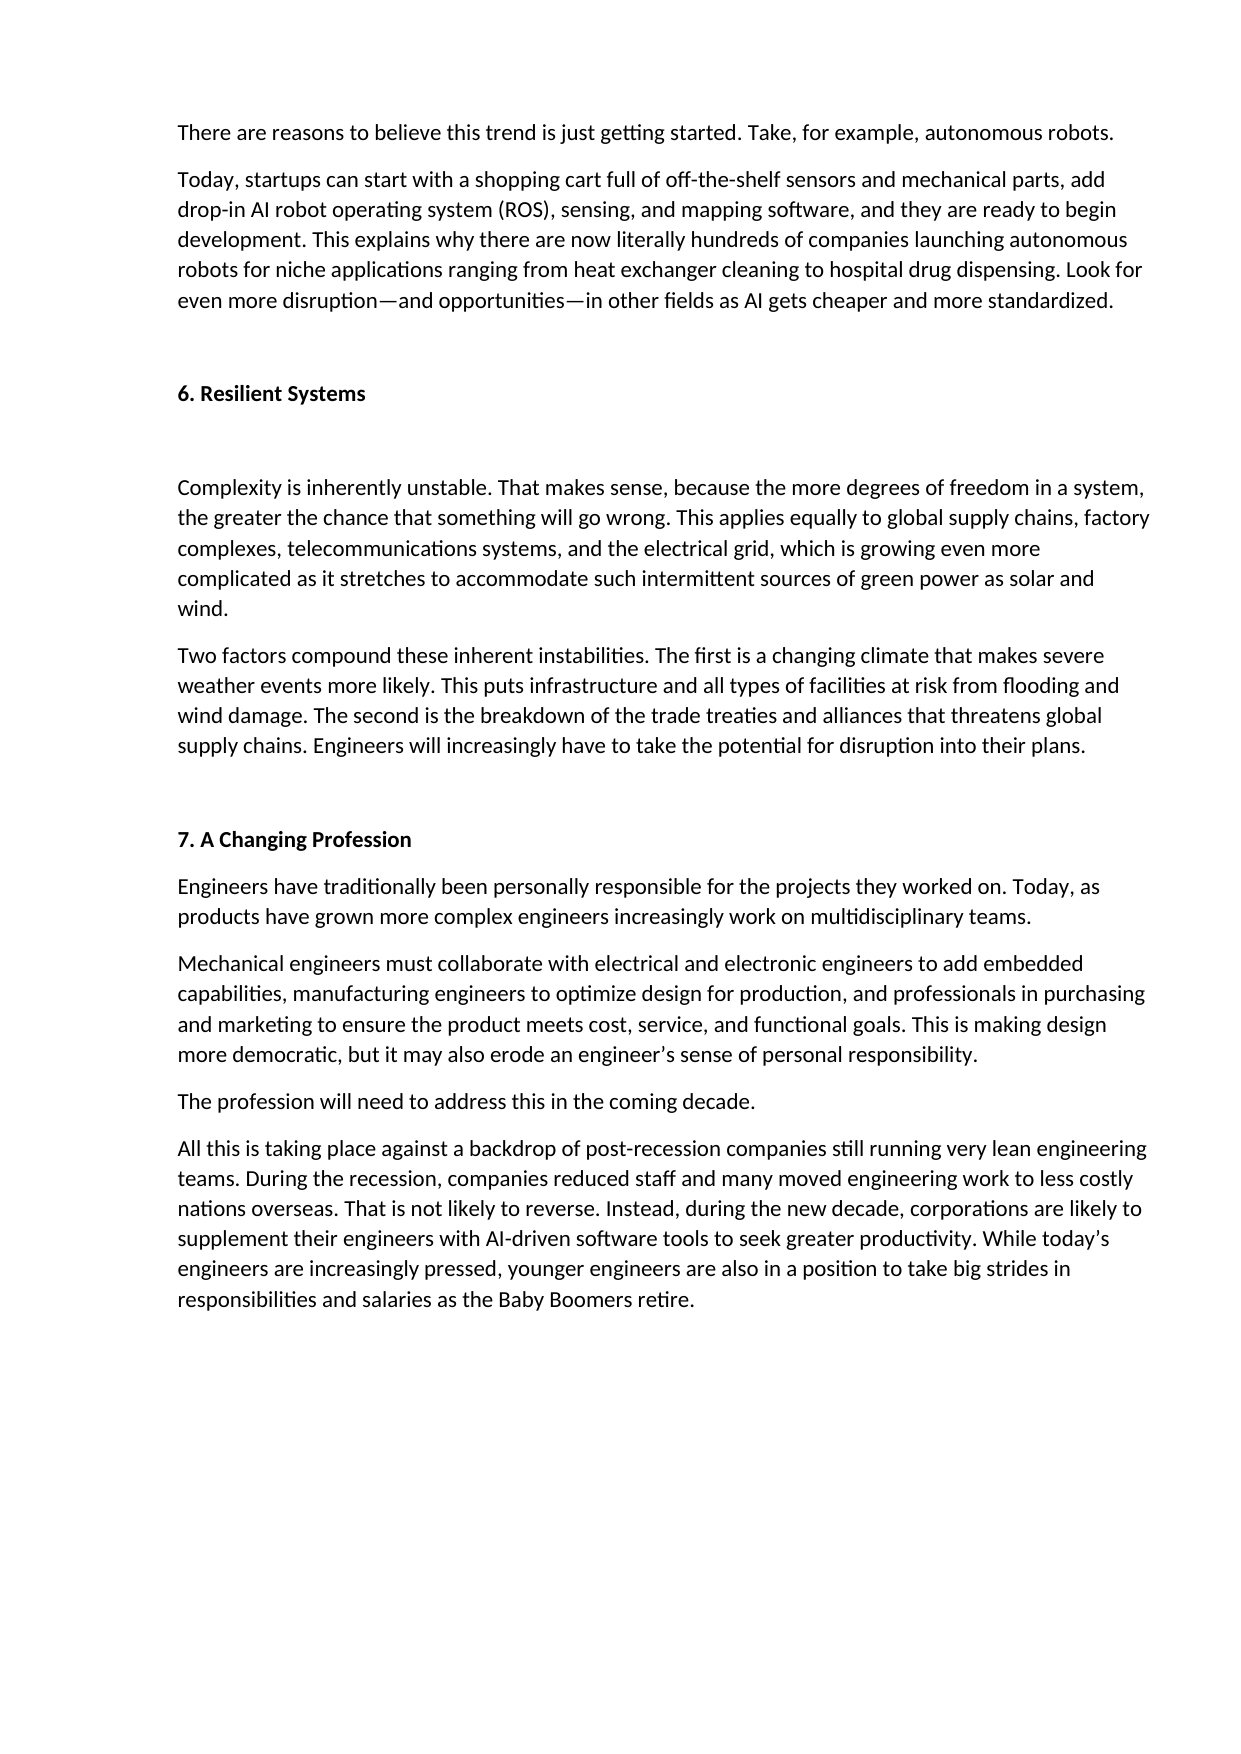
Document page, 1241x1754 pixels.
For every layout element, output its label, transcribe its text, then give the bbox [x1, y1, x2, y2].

text 7. A Changing Profession [177, 825, 1152, 853]
text Mechanical engineers must collaborate with electrical and electronic engineers to add embedded capabilities, manufacturing engineers to optimize design for production, and professionals in purchasing and marketing to ensure the product meets cost, service, and functional goals. This is making design more democratic, but it may also erode an engineer’s sense of personal responsibility. [177, 949, 1152, 1068]
text 6. Resilient Systems [177, 379, 1152, 408]
text Today, startups can start with a shopping cart full of off-the-shelf sensors and mechanical parts, add drop-in AI robot operating system (ROS), sensing, and mapping software, and they are ready to begin development. This explains why there are now literally hundreds of companies launching autonomous robots for niche applications ranging from heat exchanger cleaning to hospital drug dispensing. Look for even more disruption—and opportunities—in other fields as AI gets cheaper and more standardized. [177, 165, 1152, 314]
text Engineers have traditionally been personally responsible for the projects they worked on. Today, as products have grown more complex engineers increasingly work on multidisciplinary teams. [177, 872, 1152, 931]
text Complexity is inherently unstable. That makes sense, because the more degrees of freedom in a system, the greater the chance that something will go wrong. This applies equally to global supply chains, factory complexes, telecommunications systems, and the electrical grid, which is growing even more complicated as it stretches to accommodate such intermittent sources of green power as solar and wind. [177, 473, 1152, 622]
text The profession will need to address this in the coming decade. [177, 1087, 1152, 1115]
text There are reasons to believe this trend is just getting started. Take, for example, autonomous robots. [177, 118, 1152, 146]
text Two factors compound these inherent instabilities. The first is a changing climate that makes severe weather events more likely. This puts infrastructure and all types of facilities at risk from flooding and wind damage. The second is the breakdown of the trade treaties and alliances that threatens global supply chains. Engineers will increasingly have to take the potential for disruption into their plans. [177, 641, 1152, 760]
